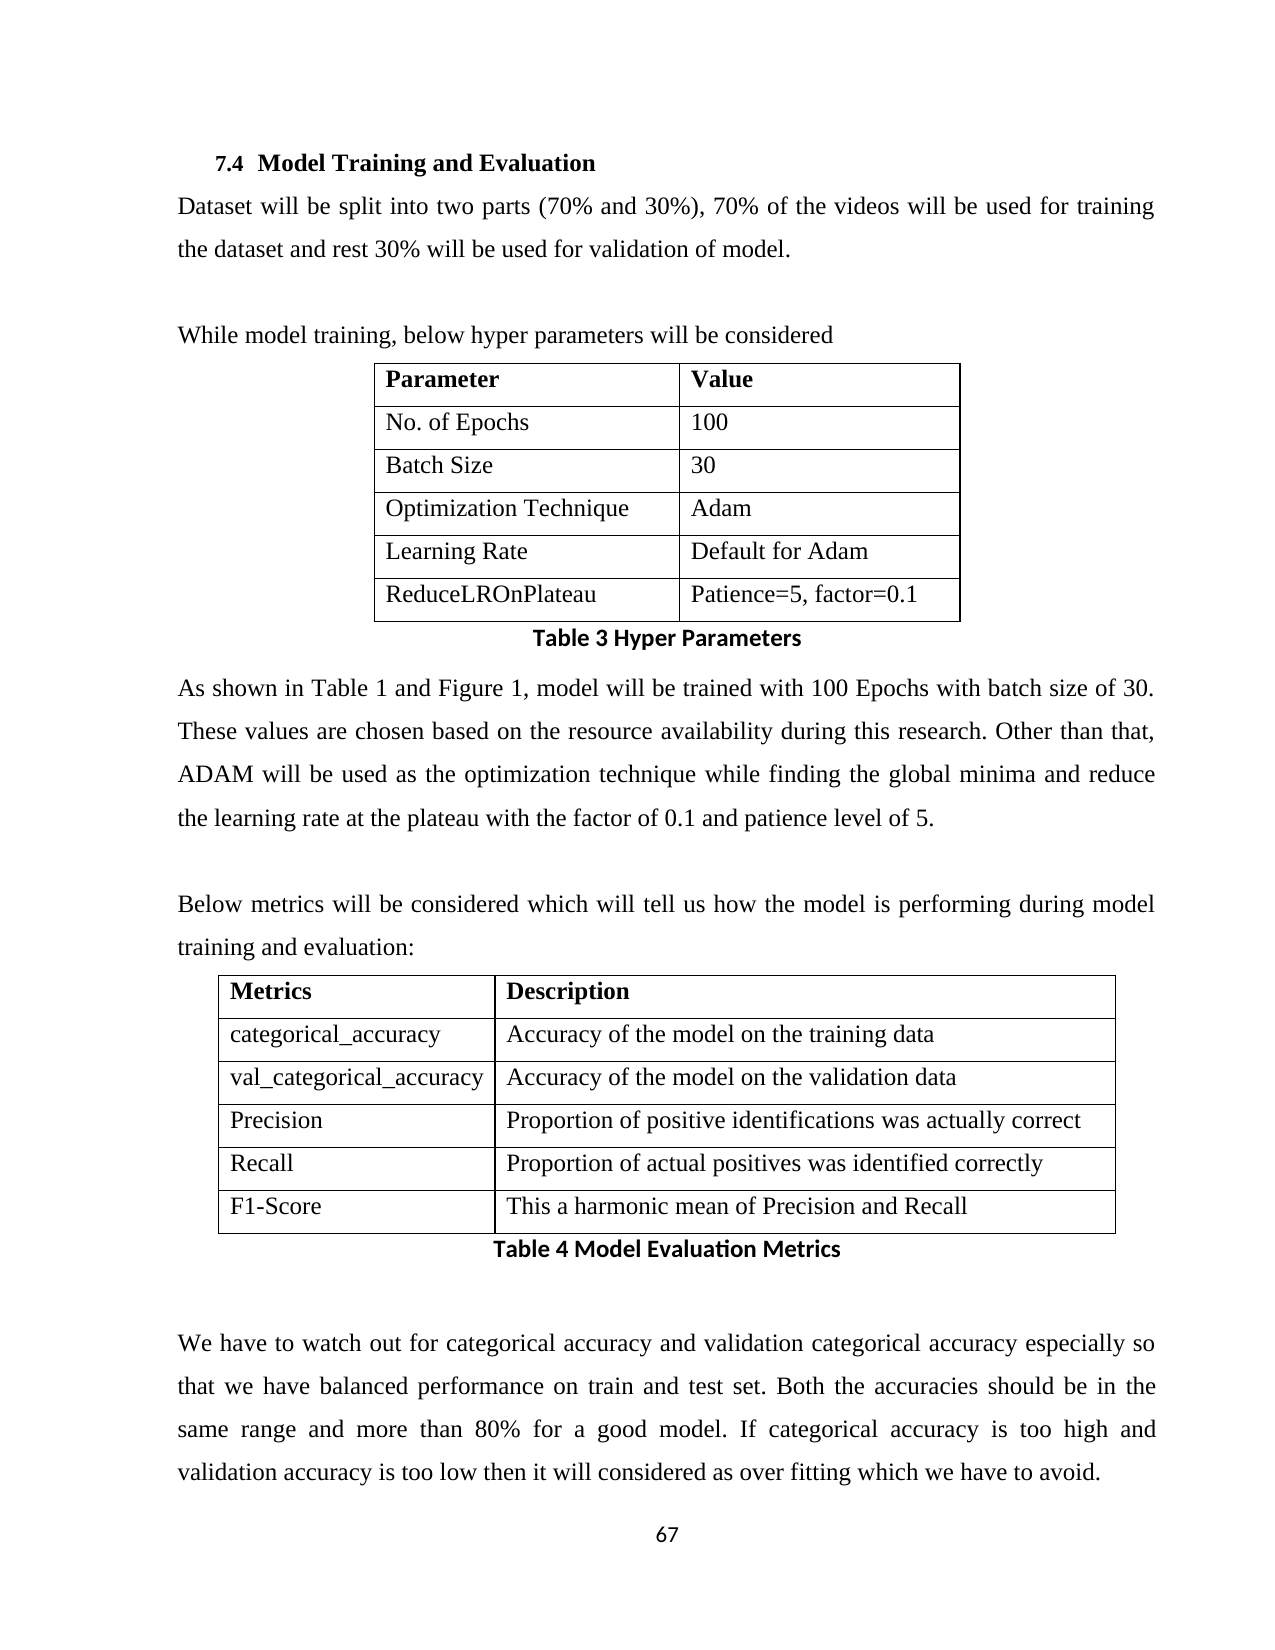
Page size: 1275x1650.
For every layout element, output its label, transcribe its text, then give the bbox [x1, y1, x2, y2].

table_cell Optimization Technique [375, 493, 679, 535]
table_cell Patience=5, factor=0.1 [680, 579, 959, 621]
table_cell Accuracy of the model on the training data [496, 1019, 1115, 1061]
text As shown in Table 1 and Figure 1, model will be trained with 100 Epochs with batch size of 30. These values are chosen based on the resource availability during this research. Other than that, ADAM will be used as the optimization technique while finding the global minima and reduce the learning rate at the plateau with the factor of 0.1 and patience level of 5. [177, 673, 1157, 831]
table_header Description [496, 976, 1115, 1018]
table_cell 100 [680, 407, 959, 449]
table_cell Learning Rate [375, 536, 679, 578]
table_cell Default for Adam [680, 536, 959, 578]
table_cell categorical_accuracy [219, 1019, 494, 1061]
table_cell This a harmonic mean of Precision and Recall [496, 1191, 1115, 1233]
table_cell Recall [219, 1148, 494, 1190]
text Dataset will be split into two parts (70% and 30%), 70% of the videos will be used for training the dataset and rest 30% will be used for validation of model. [177, 191, 1157, 263]
table_cell Batch Size [375, 450, 679, 492]
subtitle Model Training and Evaluation [215, 148, 1157, 176]
table_cell Proportion of positive identifications was actually correct [496, 1105, 1115, 1147]
text Below metrics will be considered which will tell us how the model is performing during model training and evaluation: [177, 889, 1157, 961]
table_cell Precision [219, 1105, 494, 1147]
table_cell Accuracy of the model on the validation data [496, 1062, 1115, 1104]
table_cell ReduceLROnPlateau [375, 579, 679, 621]
text We have to watch out for categorical accuracy and validation categorical accuracy especially so that we have balanced performance on train and test set. Both the accuracies should be in the same range and more than 80% for a good model. If categorical accuracy is too high and validation accuracy is too low then it will considered as over fitting which we have to avoid. [177, 1328, 1157, 1486]
table_cell 30 [680, 450, 959, 492]
table_cell Proportion of actual positives was identified correctly [496, 1148, 1115, 1190]
table_cell val_categorical_accuracy [219, 1062, 494, 1104]
text While model training, below hyper parameters will be considered [177, 320, 1157, 349]
table_cell Adam [680, 493, 959, 535]
table_cell No. of Epochs [375, 407, 679, 449]
table_cell F1-Score [219, 1191, 494, 1233]
table_header Value [680, 364, 959, 406]
table_header Parameter [375, 364, 679, 406]
table_header Metrics [219, 976, 494, 1018]
